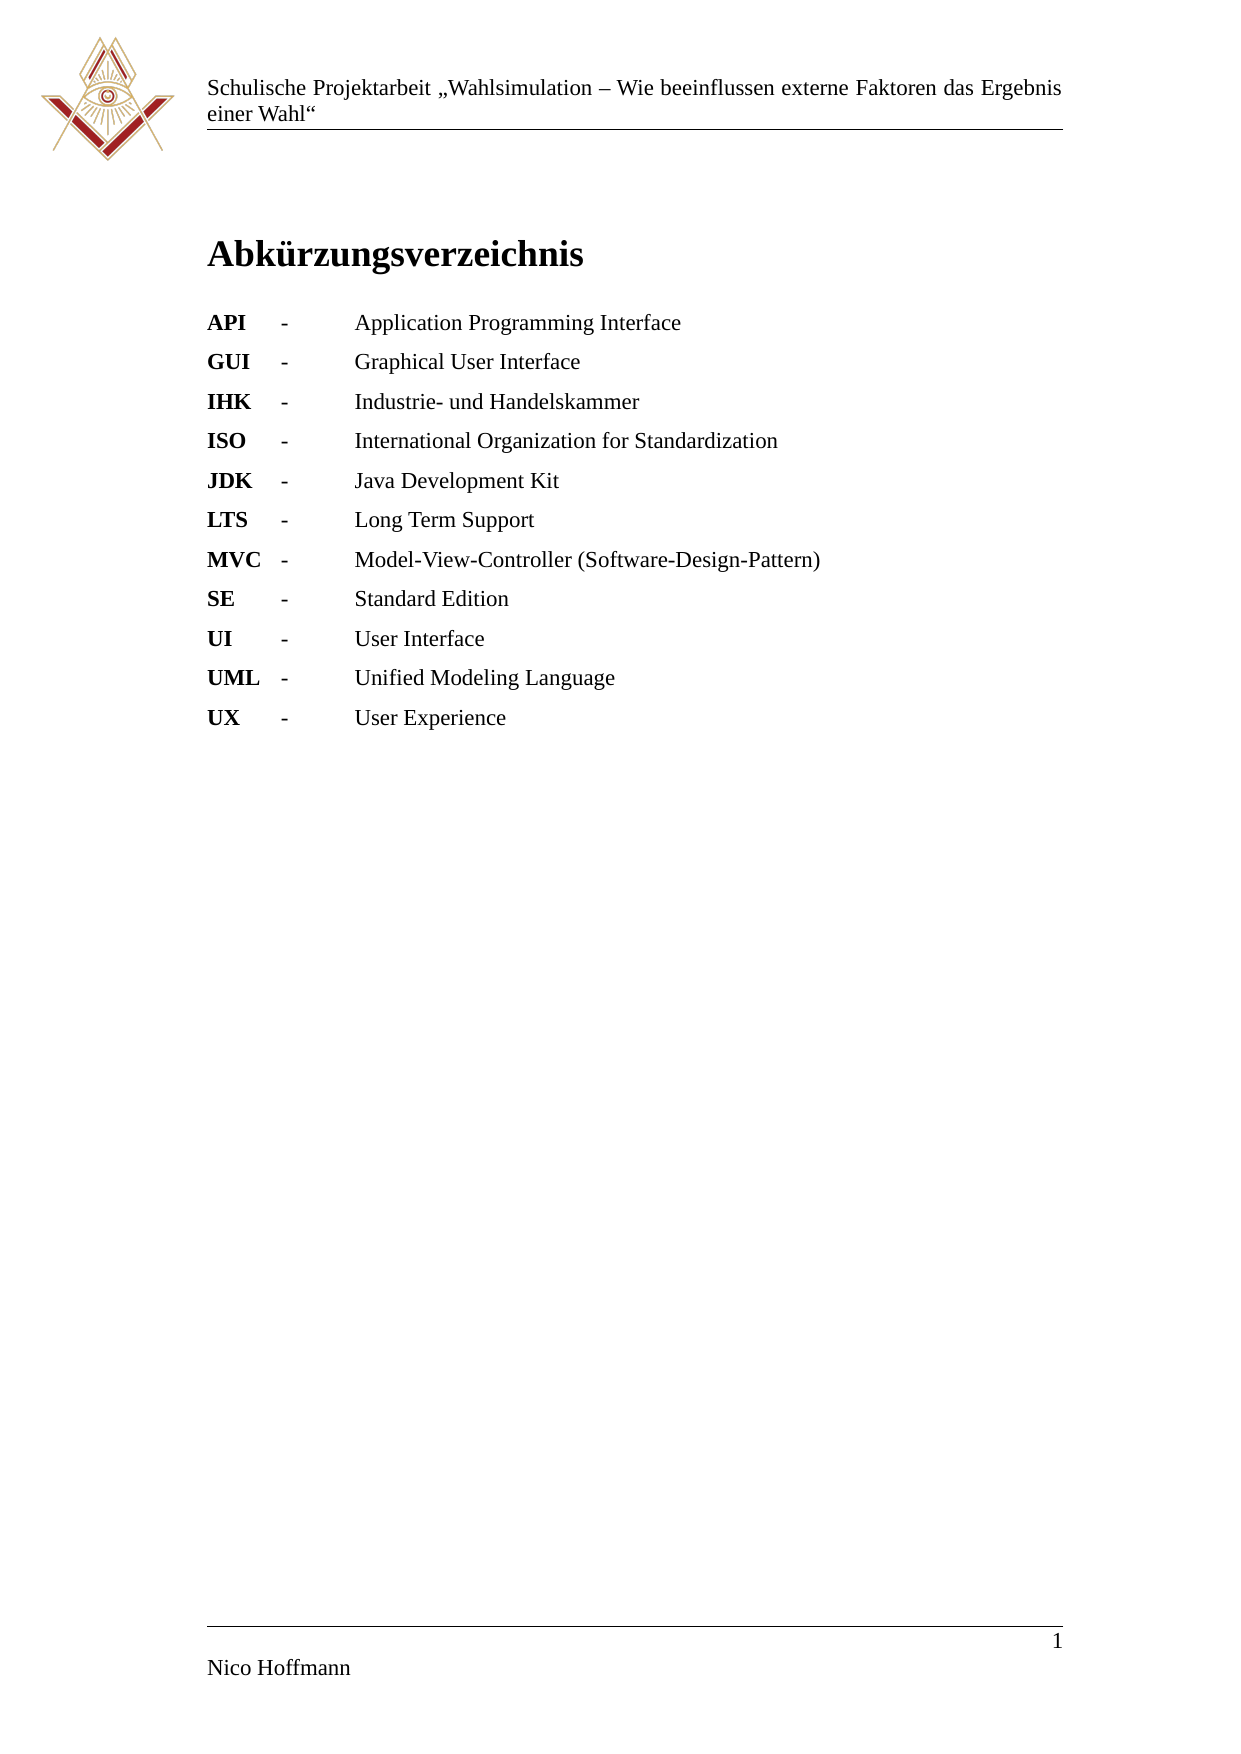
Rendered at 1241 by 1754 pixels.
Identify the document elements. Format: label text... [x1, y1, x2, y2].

text UML - Unified Modeling Language [207, 664, 1063, 691]
text ISO - International Organization for Standardization [207, 427, 1063, 454]
subtitle Abkürzungsverzeichnis [207, 232, 1063, 275]
text IHK - Industrie- und Handelskammer [207, 388, 1063, 414]
text JDK - Java Development Kit [207, 467, 1063, 493]
text UX - User Experience [207, 704, 1063, 730]
text GUI - Graphical User Interface [207, 348, 1063, 375]
text MVC - Model-View-Controller (Software-Design-Pattern) [207, 546, 1063, 572]
text UI - User Interface [207, 625, 1063, 651]
text SE - Standard Edition [207, 585, 1063, 612]
picture [23, 25, 188, 185]
text API - Application Programming Interface [207, 309, 1063, 335]
text LTS - Long Term Support [207, 506, 1063, 533]
